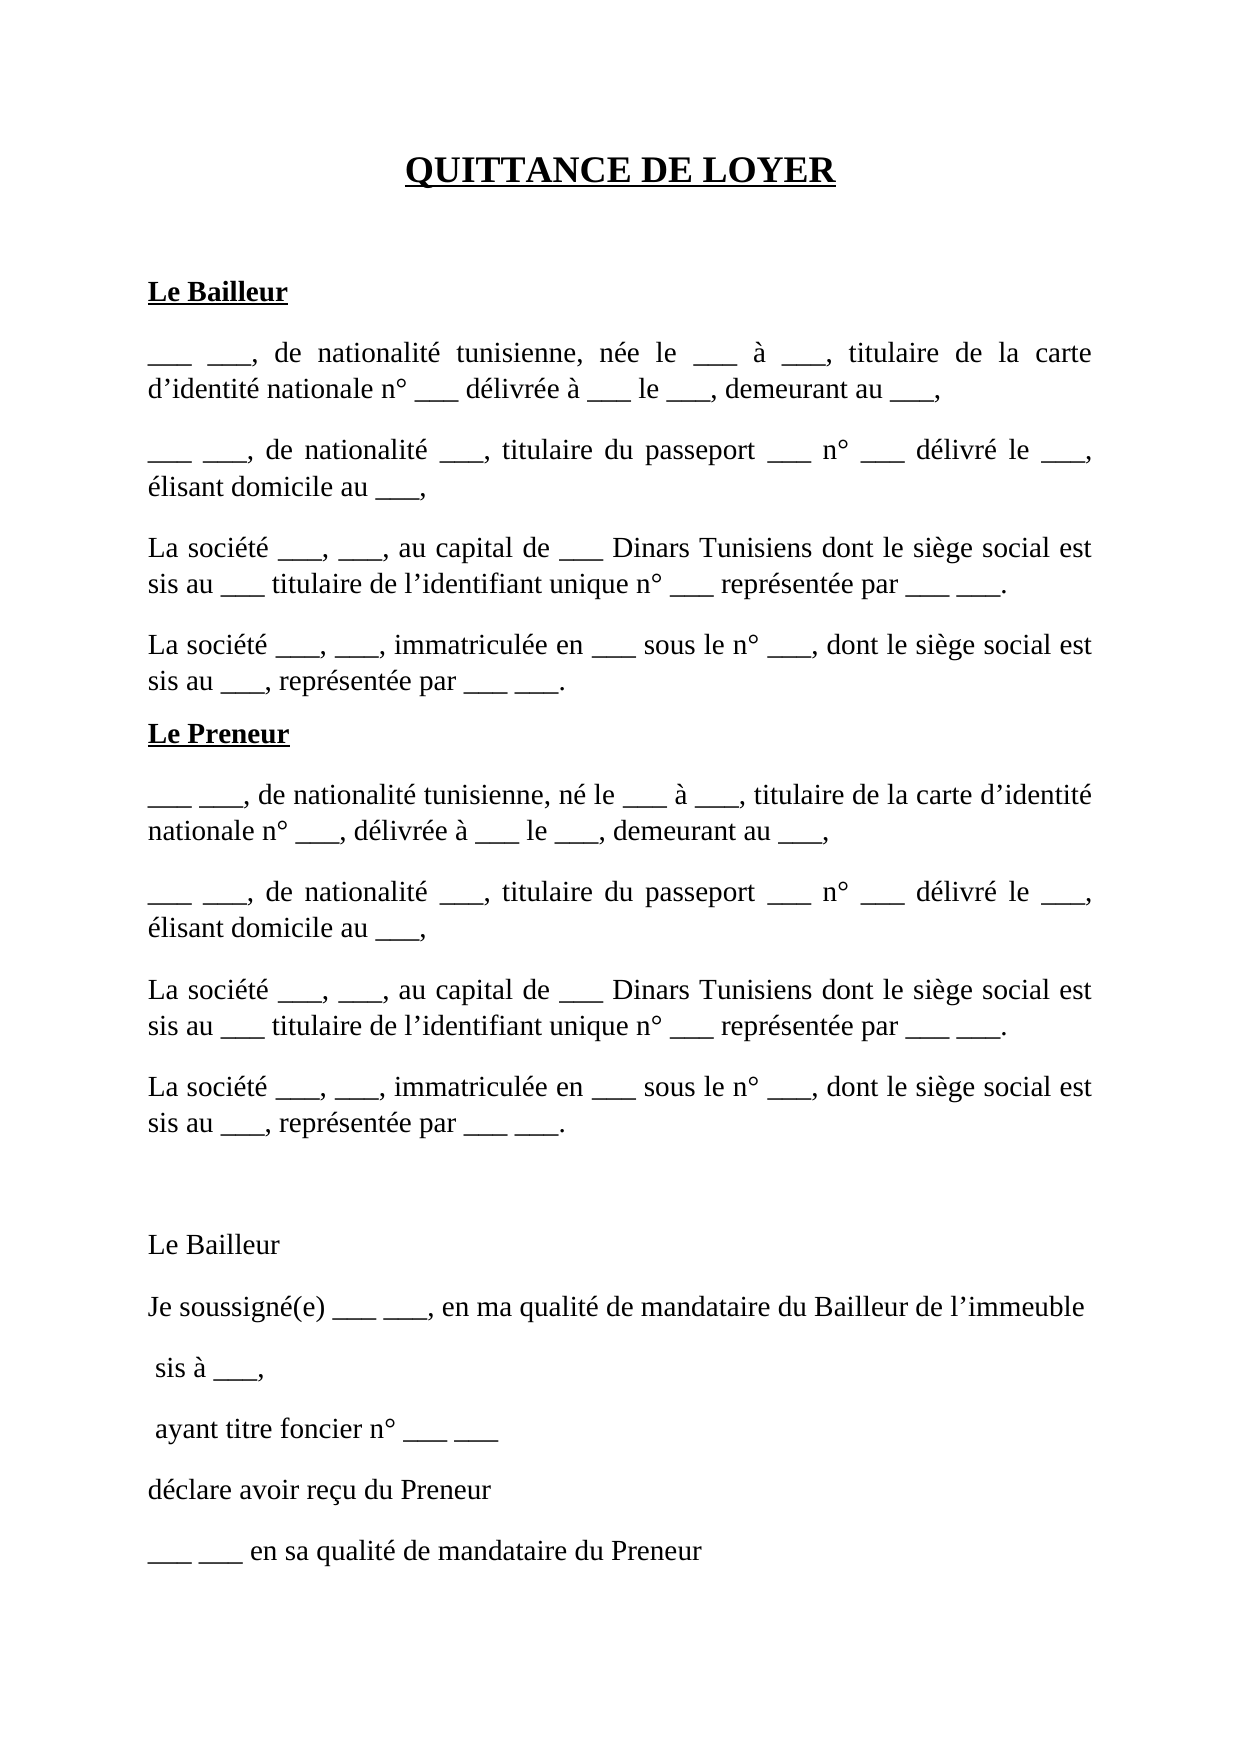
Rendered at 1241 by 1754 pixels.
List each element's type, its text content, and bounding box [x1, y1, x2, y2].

text déclare avoir reçu du Preneur [148, 1472, 1093, 1506]
text ayant titre foncier n° ___ ___ [148, 1411, 1093, 1444]
text ___ ___, de nationalité ___, titulaire du passeport ___ n° ___ délivré le ___, élisant domicile au ___, [148, 432, 1093, 502]
text La société ___, ___, au capital de ___ Dinars Tunisiens dont le siège social est sis au ___ titulaire de l’identifiant unique n° ___ représentée par ___ ___. [148, 530, 1093, 599]
text sis à ___, [148, 1350, 1093, 1383]
text Le Preneur [148, 716, 1093, 749]
text ___ ___, de nationalité ___, titulaire du passeport ___ n° ___ délivré le ___, élisant domicile au ___, [148, 874, 1093, 944]
text La société ___, ___, au capital de ___ Dinars Tunisiens dont le siège social est sis au ___ titulaire de l’identifiant unique n° ___ représentée par ___ ___. [148, 972, 1093, 1041]
text La société ___, ___, immatriculée en ___ sous le n° ___, dont le siège social est sis au ___, représentée par ___ ___. [148, 1069, 1093, 1139]
text QUITTANCE DE LOYER [148, 148, 1093, 191]
text Le Bailleur [148, 274, 1093, 308]
text ___ ___ en sa qualité de mandataire du Preneur [148, 1533, 1093, 1567]
text La société ___, ___, immatriculée en ___ sous le n° ___, dont le siège social est sis au ___, représentée par ___ ___. [148, 627, 1093, 697]
text Le Bailleur [148, 1227, 1093, 1261]
text Je soussigné(e) ___ ___, en ma qualité de mandataire du Bailleur de l’immeuble [148, 1289, 1093, 1322]
text ___ ___, de nationalité tunisienne, né le ___ à ___, titulaire de la carte d’identité nationale n° ___, délivrée à ___ le ___, demeurant au ___, [148, 777, 1093, 847]
text ___ ___, de nationalité tunisienne, née le ___ à ___, titulaire de la carte d’identité nationale n° ___ délivrée à ___ le ___, demeurant au ___, [148, 335, 1093, 405]
